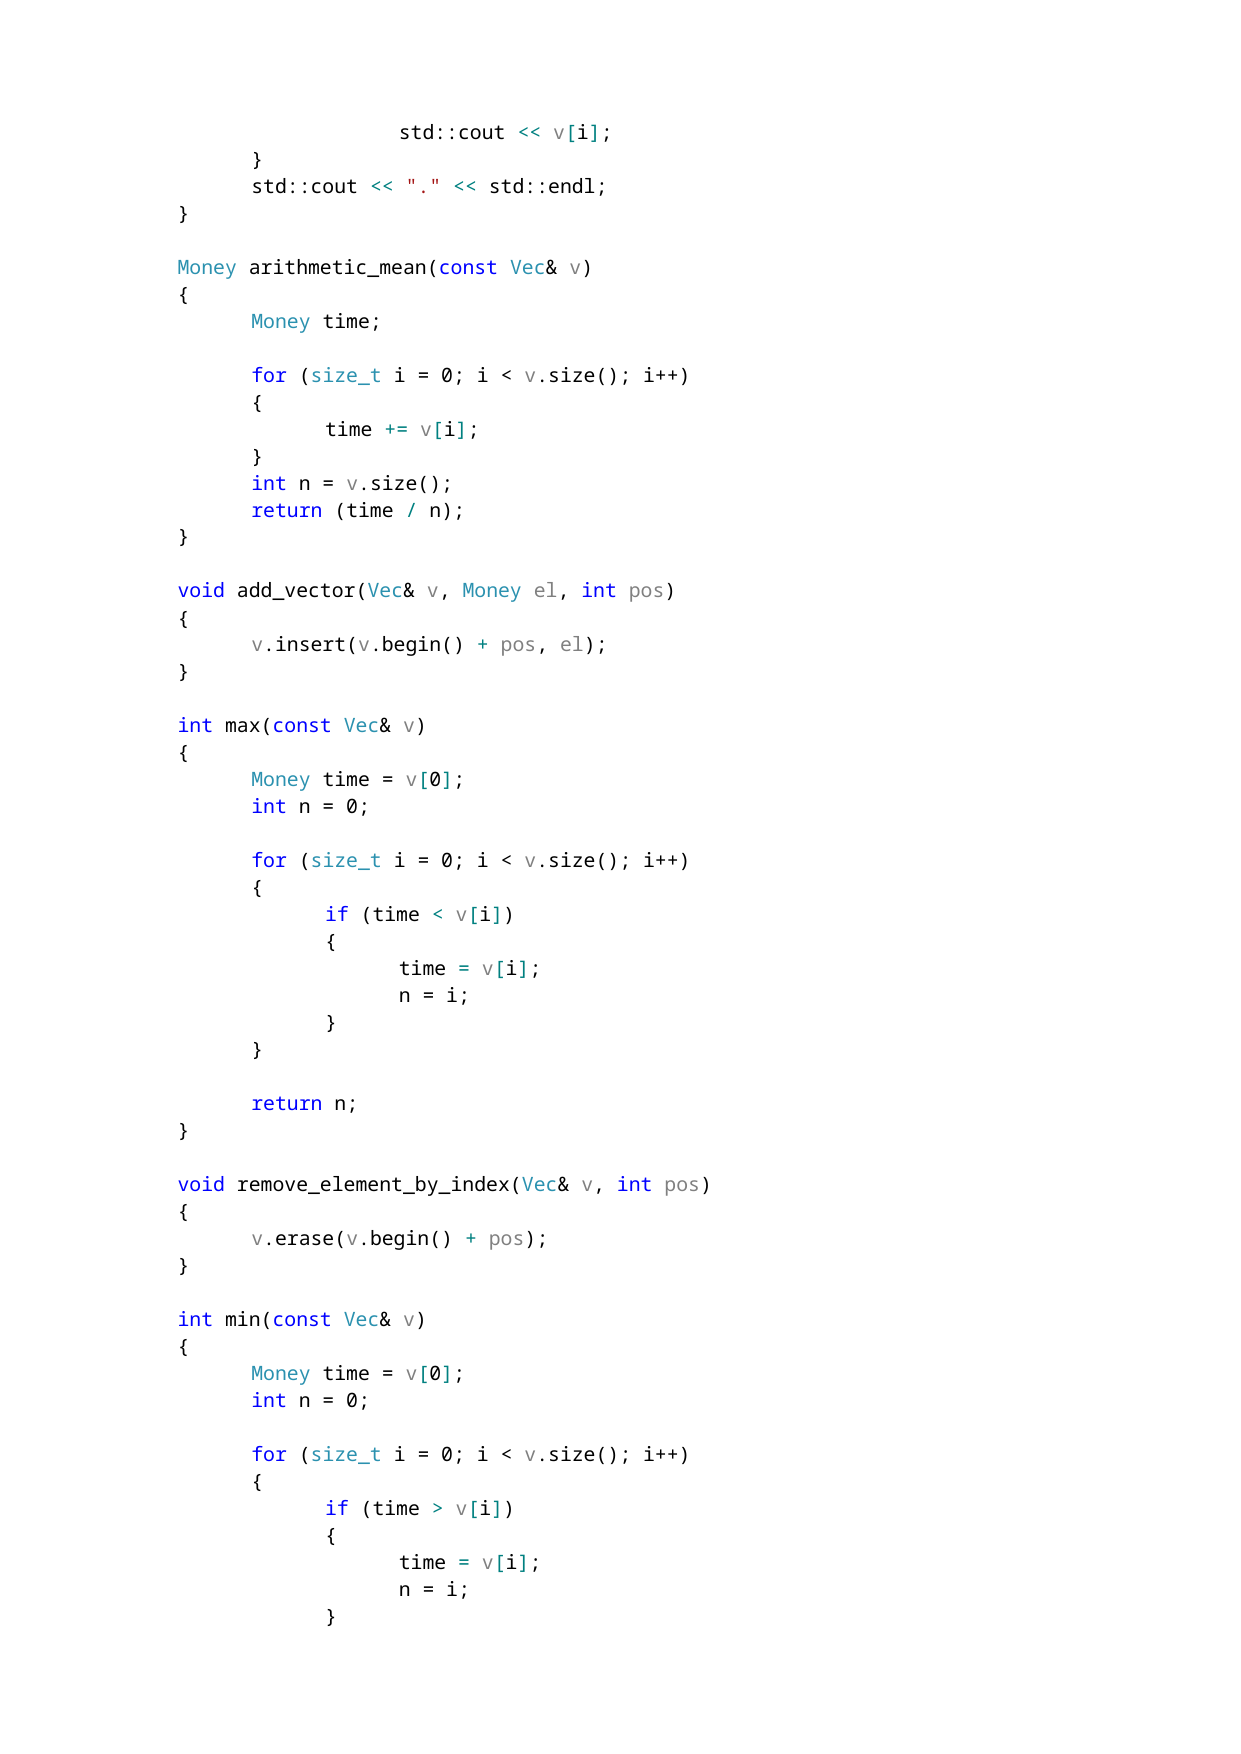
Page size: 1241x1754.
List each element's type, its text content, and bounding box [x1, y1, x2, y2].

text Money time = v[0]; [177, 766, 1152, 793]
text v.insert(v.begin() + pos, el); [177, 631, 1152, 658]
text int n = 0; [177, 793, 1152, 819]
text v.erase(v.begin() + pos); [177, 1224, 1152, 1251]
text if (time < v[i]) [177, 901, 1152, 927]
text } [177, 1035, 1152, 1062]
text time = v[i]; [177, 954, 1152, 981]
text void remove_element_by_index(Vec& v, int pos) [177, 1170, 1152, 1197]
text for (size_t i = 0; i < v.size(); i++) [177, 361, 1152, 388]
text Money arithmetic_mean(const Vec& v) [177, 253, 1152, 280]
text { [177, 873, 1152, 901]
text int n = v.size(); [177, 469, 1152, 496]
text if (time > v[i]) [177, 1494, 1152, 1521]
text std::cout << v[i]; [177, 118, 1152, 145]
text int min(const Vec& v) [177, 1305, 1152, 1332]
text Money time = v[0]; [177, 1359, 1152, 1386]
text Money time; [177, 307, 1152, 334]
text { [177, 280, 1152, 307]
text } [177, 442, 1152, 469]
text int n = 0; [177, 1386, 1152, 1413]
text { [177, 1521, 1152, 1548]
text { [177, 1332, 1152, 1359]
text n = i; [177, 1575, 1152, 1602]
text int max(const Vec& v) [177, 712, 1152, 739]
text { [177, 388, 1152, 415]
text } [177, 1602, 1152, 1629]
text { [177, 739, 1152, 766]
text void add_vector(Vec& v, Money el, int pos) [177, 577, 1152, 604]
text } [177, 658, 1152, 685]
text time += v[i]; [177, 415, 1152, 442]
text return n; [177, 1089, 1152, 1116]
text return (time / n); [177, 496, 1152, 523]
text { [177, 1197, 1152, 1224]
text } [177, 1116, 1152, 1143]
text { [177, 604, 1152, 631]
text for (size_t i = 0; i < v.size(); i++) [177, 847, 1152, 873]
text n = i; [177, 981, 1152, 1008]
text std::cout << "." << std::endl; [177, 172, 1152, 199]
text } [177, 523, 1152, 550]
text { [177, 1467, 1152, 1494]
text for (size_t i = 0; i < v.size(); i++) [177, 1440, 1152, 1467]
text { [177, 927, 1152, 954]
text } [177, 199, 1152, 226]
text time = v[i]; [177, 1548, 1152, 1575]
text } [177, 1008, 1152, 1035]
text } [177, 1251, 1152, 1278]
text } [177, 145, 1152, 172]
